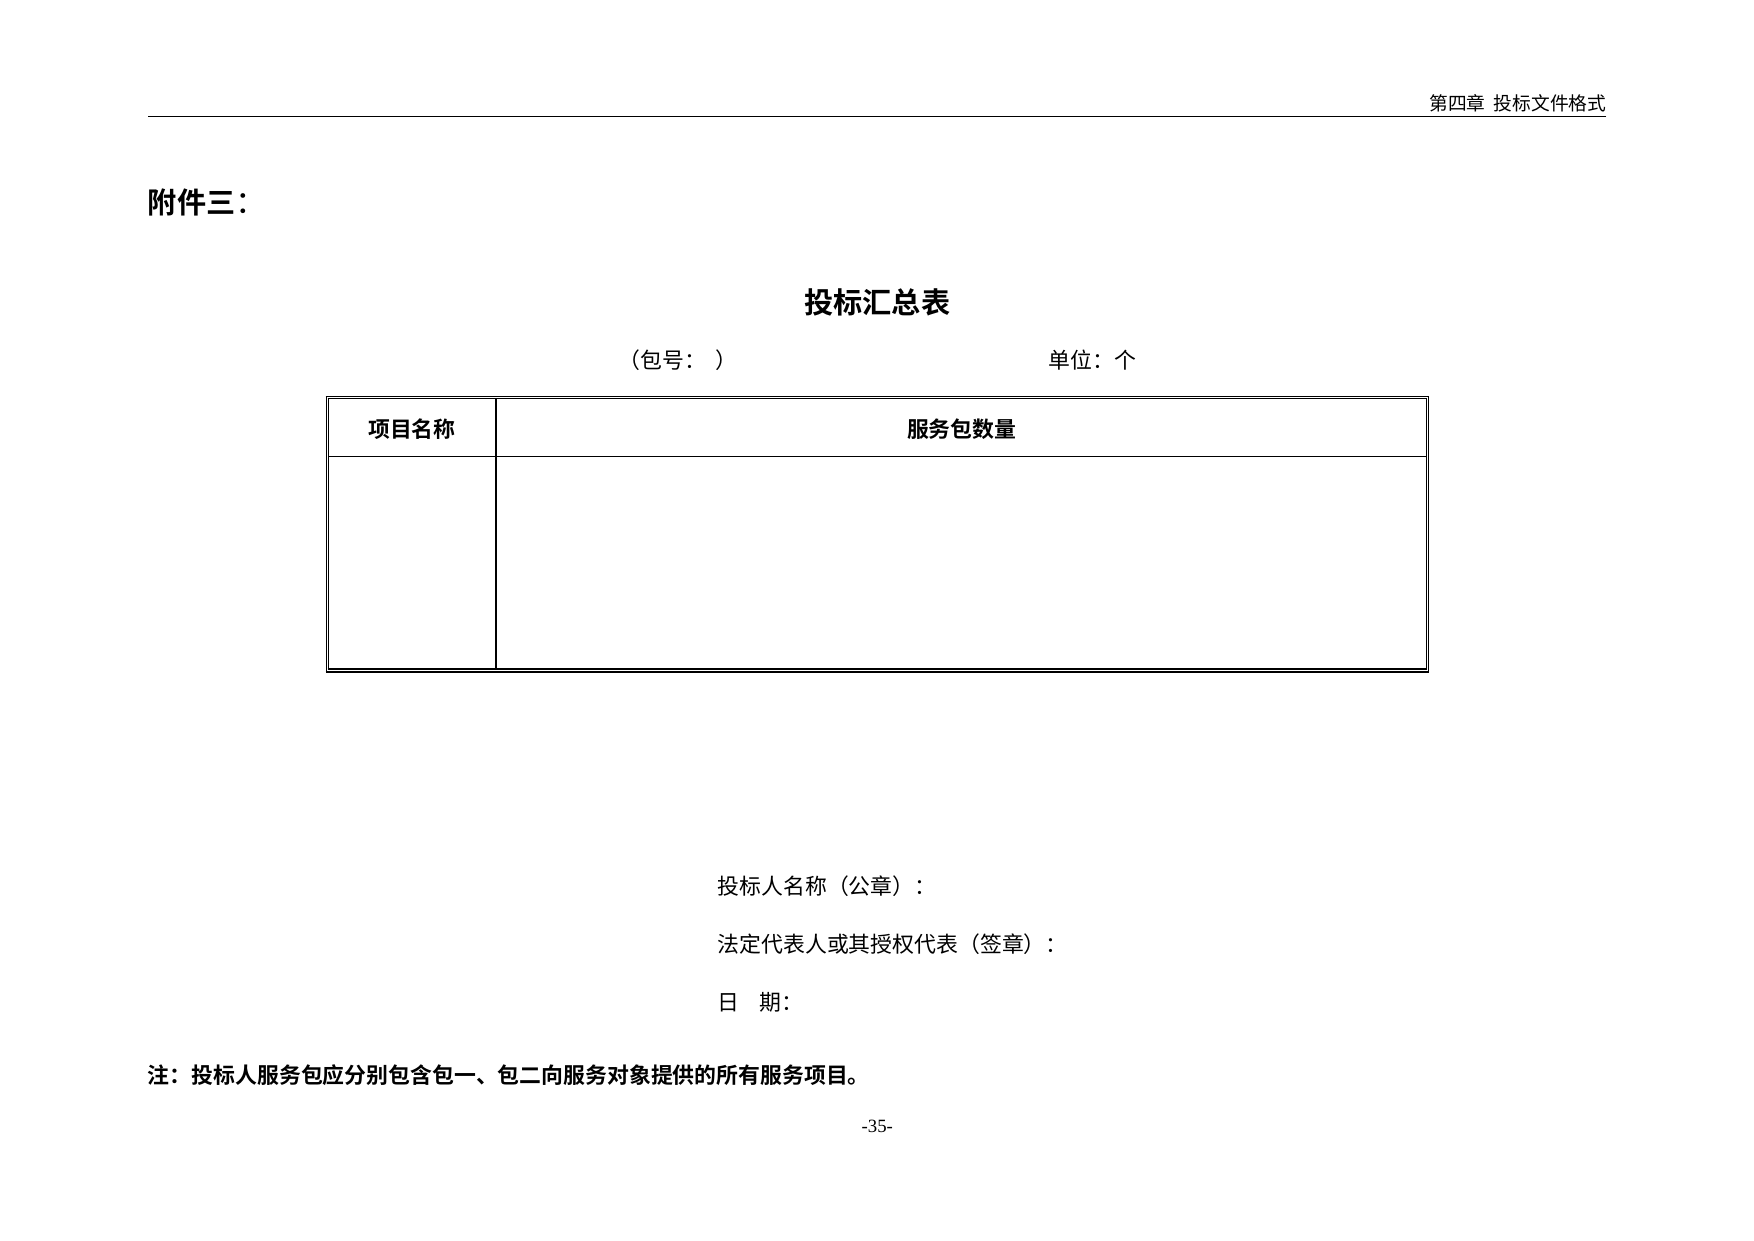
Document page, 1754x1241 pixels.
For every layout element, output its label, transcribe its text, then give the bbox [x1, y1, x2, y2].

text 注：投标人服务包应分别包含包一、包二向服务对象提供的所有服务项目。 [148, 1058, 1606, 1089]
text 投标人名称（公章）： [148, 857, 1606, 903]
table_cell [329, 457, 495, 668]
text （包号： ） 单位：个 [148, 343, 1606, 375]
text 投标汇总表 [148, 280, 1606, 322]
text 法定代表人或其授权代表（签章）： [148, 916, 1606, 962]
table_header 服务包数量 [497, 399, 1426, 456]
table_header 项目名称 [329, 399, 495, 456]
text 日 期： [148, 974, 1606, 1020]
table_cell [497, 457, 1426, 668]
text 附件三： [148, 177, 1606, 222]
